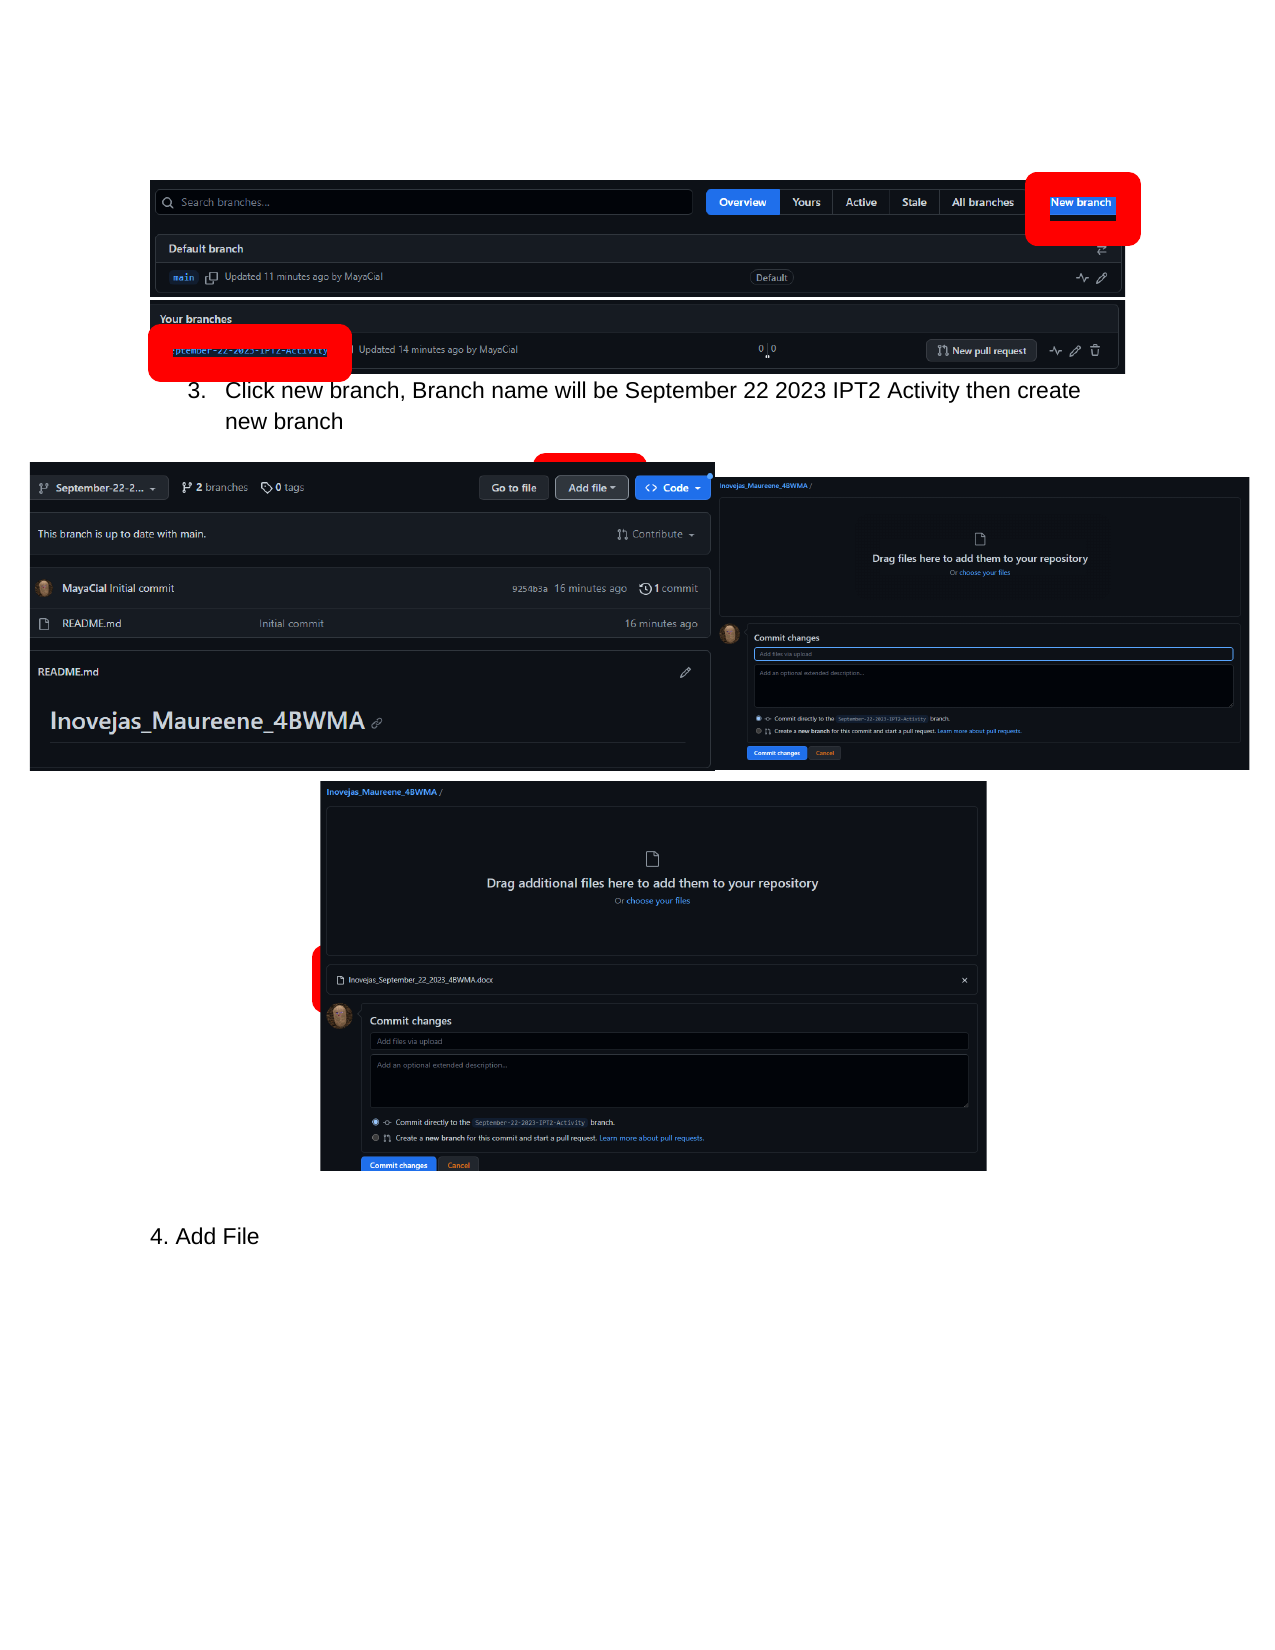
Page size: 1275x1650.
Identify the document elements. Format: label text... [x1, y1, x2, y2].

picture [150, 300, 1125, 374]
list Click new branch, Branch name will be September 22 2023 IPT2 Activity then create new branch [187, 377, 1125, 434]
picture [150, 180, 1125, 297]
picture [320, 781, 987, 1171]
picture [29, 462, 1250, 771]
picture [1050, 197, 1116, 221]
text 4. Add File [150, 1223, 1125, 1250]
picture [173, 349, 327, 357]
